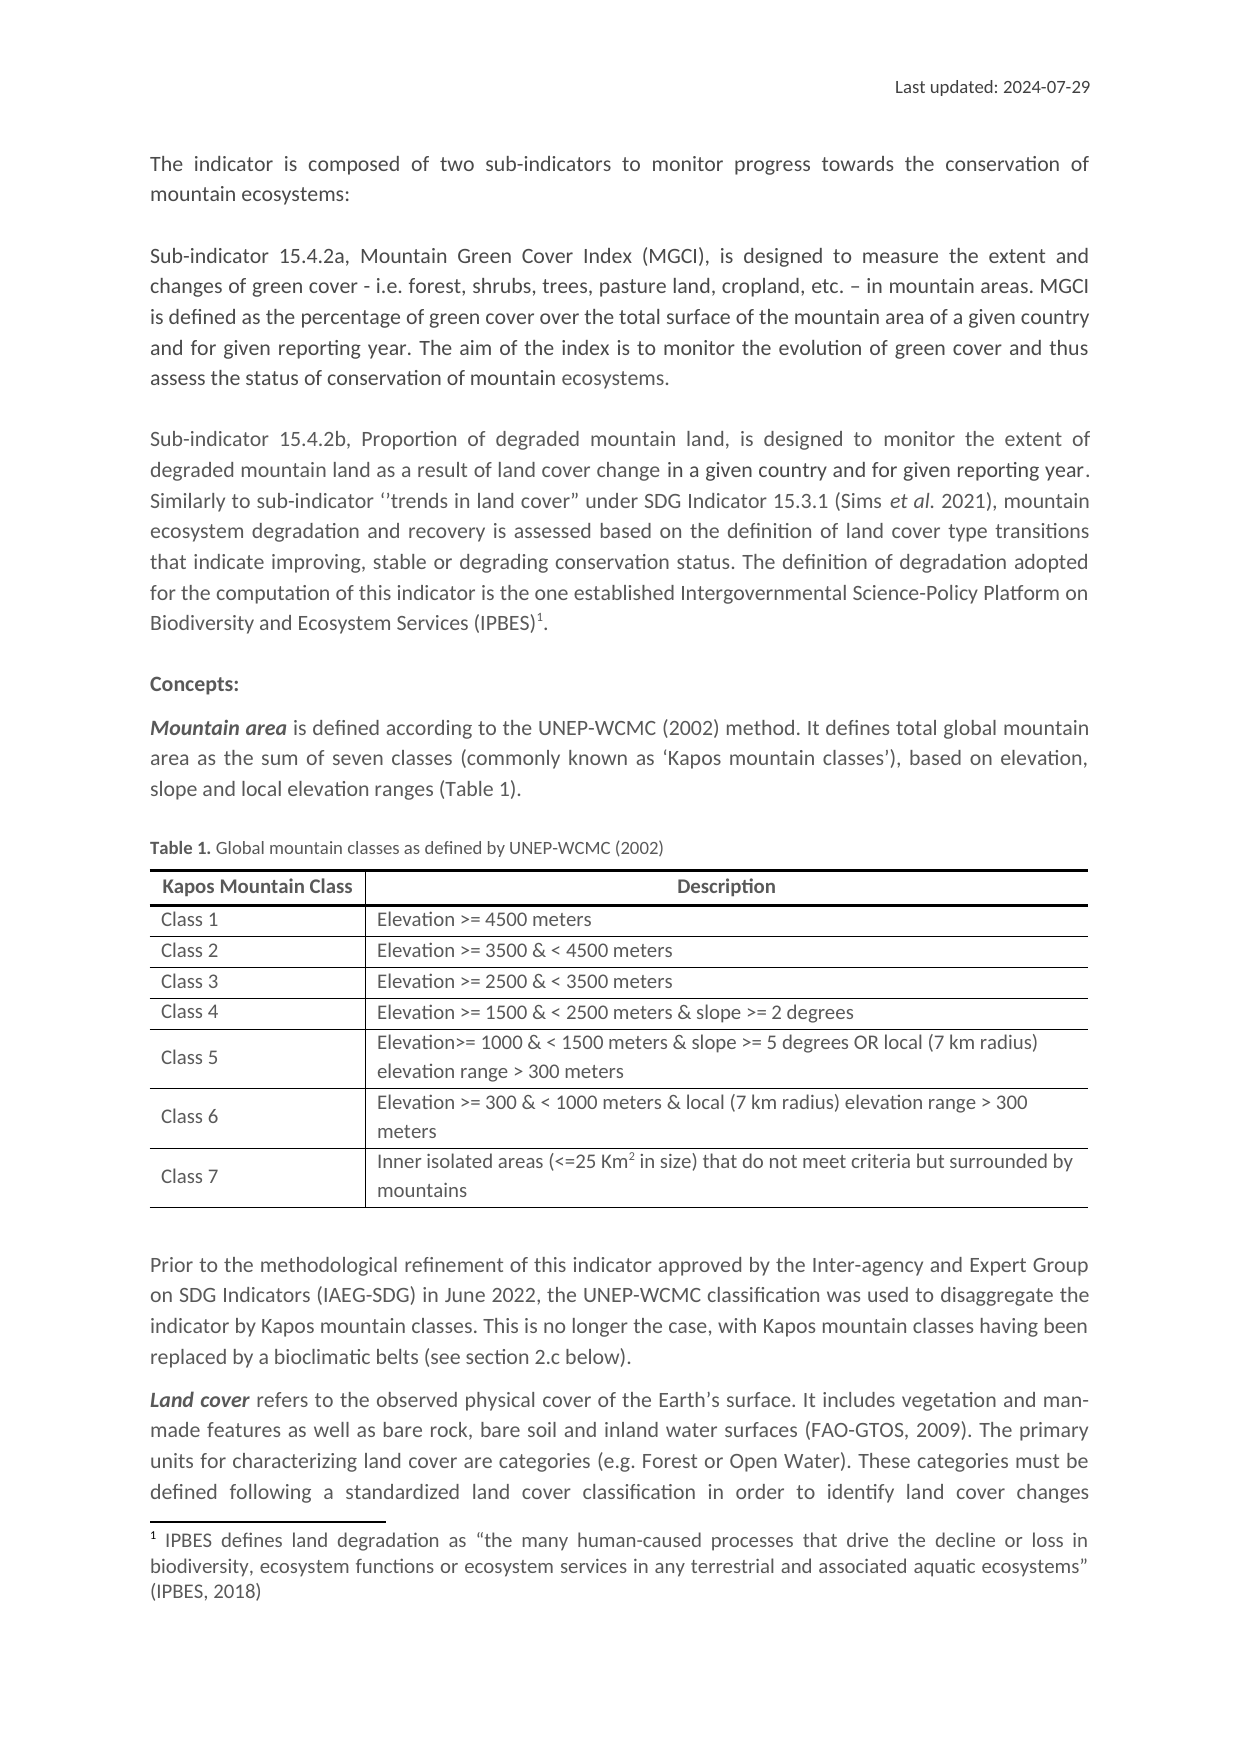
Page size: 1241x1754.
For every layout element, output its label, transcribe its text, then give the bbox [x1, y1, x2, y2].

table_cell Class 2 [150, 937, 365, 967]
table_cell Elevation >= 1500 & < 2500 meters & slope >= 2 degrees [366, 999, 1087, 1028]
table_cell Inner isolated areas (<=25 Km2 in size) that do not meet criteria but surrounded by mountains [366, 1149, 1087, 1207]
table_cell Elevation>= 1000 & < 1500 meters & slope >= 5 degrees OR local (7 km radius) elevation range > 300 meters [366, 1030, 1087, 1088]
table_cell Elevation >= 2500 & < 3500 meters [366, 968, 1087, 998]
text Table 1. Global mountain classes as defined by UNEP-WCMC (2002) [150, 836, 1090, 859]
table_header Description [366, 872, 1087, 903]
text Concepts: [150, 671, 1090, 697]
text Sub-indicator 15.4.2a, Mountain Green Cover Index (MGCI), is designed to measure the extent and changes of green cover - i.e. forest, shrubs, trees, pasture land, cropland, etc. – in mountain areas. MGCI is defined as the percentage of green cover over the total surface of the mountain area of a given country and for given reporting year. The aim of the index is to monitor the evolution of green cover and thus assess the status of conservation of mountain ecosystems. [150, 242, 1090, 391]
text Sub-indicator 15.4.2b, Proportion of degraded mountain land, is designed to monitor the extent of degraded mountain land as a result of land cover change in a given country and for given reporting year. Similarly to sub-indicator ‘’trends in land cover” under SDG Indicator 15.3.1 (Sims et al. 2021), mountain ecosystem degradation and recovery is assessed based on the definition of land cover type transitions that indicate improving, stable or degrading conservation status. The definition of degradation adopted for the computation of this indicator is the one established Intergovernmental Science-Policy Platform on Biodiversity and Ecosystem Services (IPBES). [150, 426, 1090, 636]
table_header Kapos Mountain Class [150, 872, 365, 903]
text Prior to the methodological refinement of this indicator approved by the Inter-agency and Expert Group on SDG Indicators (IAEG-SDG) in June 2022, the UNEP-WCMC classification was used to disaggregate the indicator by Kapos mountain classes. This is no longer the case, with Kapos mountain classes having been replaced by a bioclimatic belts (see section 2.c below). [150, 1251, 1090, 1369]
table_cell Class 4 [150, 999, 365, 1028]
table_cell Class 6 [150, 1089, 365, 1147]
table_cell Elevation >= 300 & < 1000 meters & local (7 km radius) elevation range > 300 meters [366, 1089, 1087, 1147]
table_cell Class 1 [150, 907, 365, 936]
text The indicator is composed of two sub-indicators to monitor progress towards the conservation of mountain ecosystems: [150, 150, 1090, 207]
table_cell Class 5 [150, 1030, 365, 1088]
table_cell Elevation >= 3500 & < 4500 meters [366, 937, 1087, 967]
table_cell Class 7 [150, 1149, 365, 1207]
text Mountain area is defined according to the UNEP-WCMC (2002) method. It defines total global mountain area as the sum of seven classes (commonly known as ‘Kapos mountain classes’), based on elevation, slope and local elevation ranges (Table 1). [150, 714, 1090, 802]
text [150, 1386, 1090, 1504]
table_cell Elevation >= 4500 meters [366, 907, 1087, 936]
table_cell Class 3 [150, 968, 365, 998]
